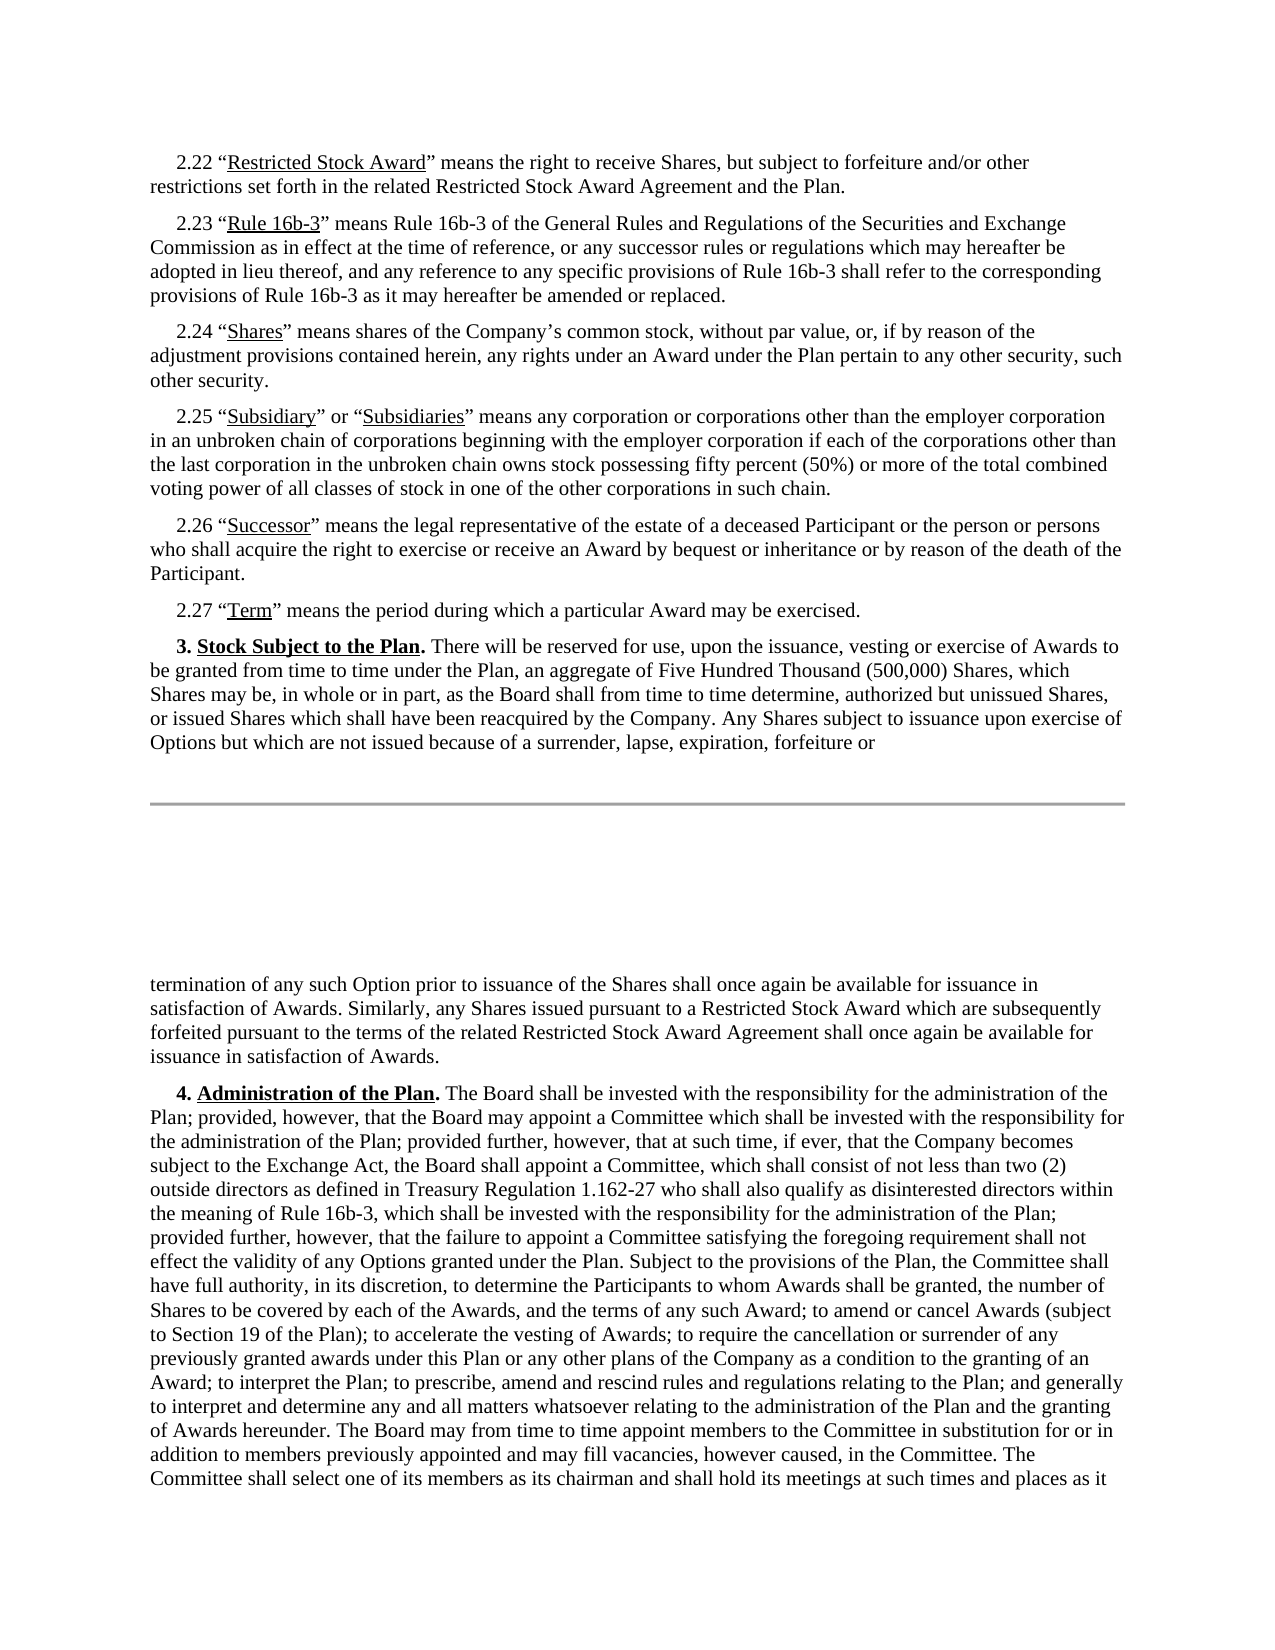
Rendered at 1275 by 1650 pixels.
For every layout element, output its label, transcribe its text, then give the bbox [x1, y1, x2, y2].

text 2.22 “Restricted Stock Award” means the right to receive Shares, but subject to forfeiture and/or other restrictions set forth in the related Restricted Stock Award Agreement and the Plan. [150, 150, 1125, 198]
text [150, 1081, 1125, 1490]
text 2.27 “Term” means the period during which a particular Award may be exercised. [150, 597, 1125, 622]
text 2.23 “Rule 16b-3” means Rule 16b-3 of the General Rules and Regulations of the Securities and Exchange Commission as in effect at the time of reference, or any successor rules or regulations which may hereafter be adopted in lieu thereof, and any reference to any specific provisions of Rule 16b-3 shall refer to the corresponding provisions of Rule 16b-3 as it may hereafter be amended or replaced. [150, 211, 1125, 307]
text 2.24 “Shares” means shares of the Company’s common stock, without par value, or, if by reason of the adjustment provisions contained herein, any rights under an Award under the Plan pertain to any other security, such other security. [150, 319, 1125, 392]
text 2.26 “Successor” means the legal representative of the estate of a deceased Participant or the person or persons who shall acquire the right to exercise or receive an Award by bequest or inheritance or by reason of the death of the Participant. [150, 513, 1125, 585]
text 3. Stock Subject to the Plan. There will be reserved for use, upon the issuance, vesting or exercise of Awards to be granted from time to time under the Plan, an aggregate of Five Hundred Thousand (500,000) Shares, which Shares may be, in whole or in part, as the Board shall from time to time determine, authorized but unissued Shares, or issued Shares which shall have been reacquired by the Company. Any Shares subject to issuance upon exercise of Options but which are not issued because of a surrender, lapse, expiration, forfeiture or [150, 634, 1125, 754]
text termination of any such Option prior to issuance of the Shares shall once again be available for issuance in satisfaction of Awards. Similarly, any Shares issued pursuant to a Restricted Stock Award which are subsequently forfeited pursuant to the terms of the related Restricted Stock Award Agreement shall once again be available for issuance in satisfaction of Awards. [150, 972, 1125, 1068]
text 2.25 “Subsidiary” or “Subsidiaries” means any corporation or corporations other than the employer corporation in an unbroken chain of corporations beginning with the employer corporation if each of the corporations other than the last corporation in the unbroken chain owns stock possessing fifty percent (50%) or more of the total combined voting power of all classes of stock in one of the other corporations in such chain. [150, 404, 1125, 500]
